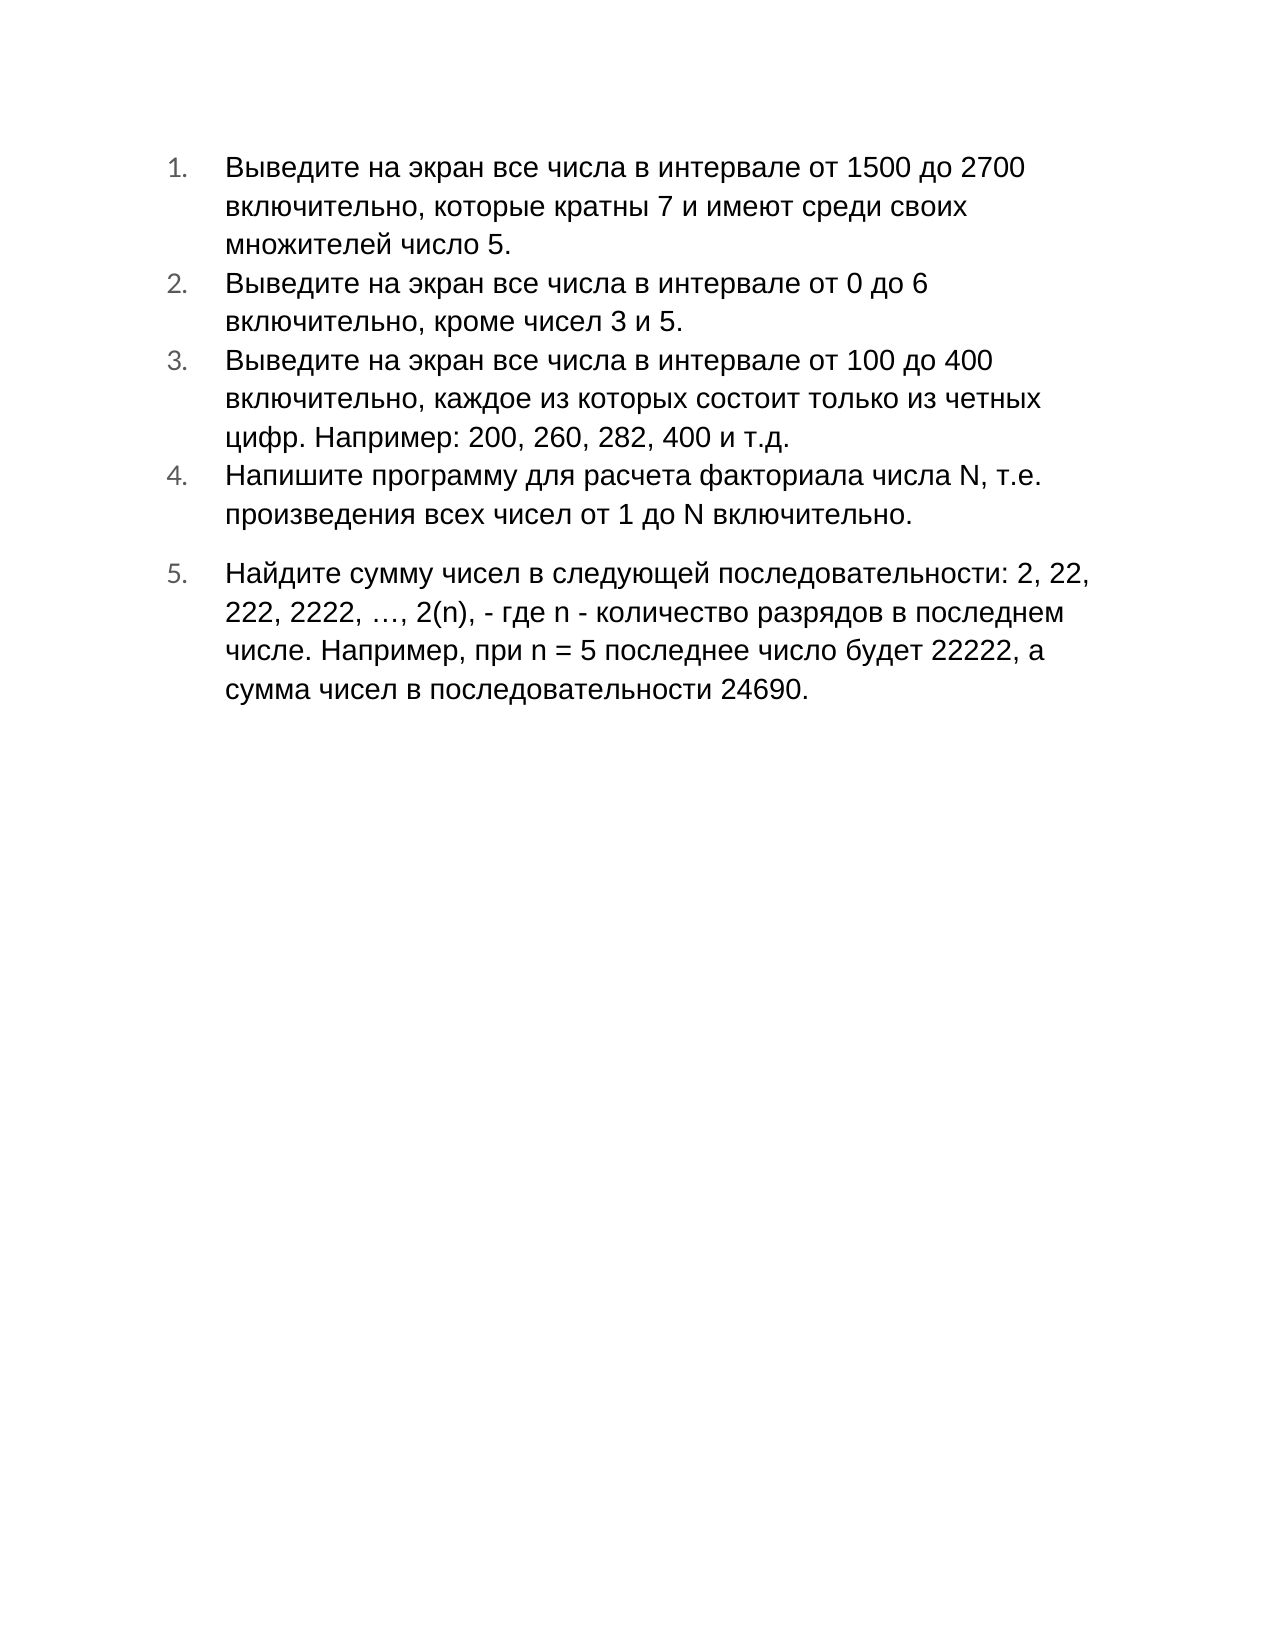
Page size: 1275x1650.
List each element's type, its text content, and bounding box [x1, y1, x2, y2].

list Выведите на экран все числа в интервале от 100 до 400 включительно, каждое из которых состоит только из четных цифр. Например: 200, 260, 282, 400 и т.д. [187, 343, 1125, 453]
list Напишите программу для расчета факториала числа N, т.е. произведения всех чисел от 1 до N включительно. [187, 458, 1125, 530]
list Найдите сумму чисел в следующей последовательности: 2, 22, 222, 2222, …, 2(n), - где n - количество разрядов в последнем числе. Например, при n = 5 последнее число будет 22222, а сумма чисел в последовательности 24690. [187, 556, 1125, 705]
list Выведите на экран все числа в интервале от 0 до 6 включительно, кроме чисел 3 и 5. [187, 266, 1125, 338]
list Выведите на экран все числа в интервале от 1500 до 2700 включительно, которые кратны 7 и имеют среди своих множителей число 5. [187, 150, 1125, 261]
